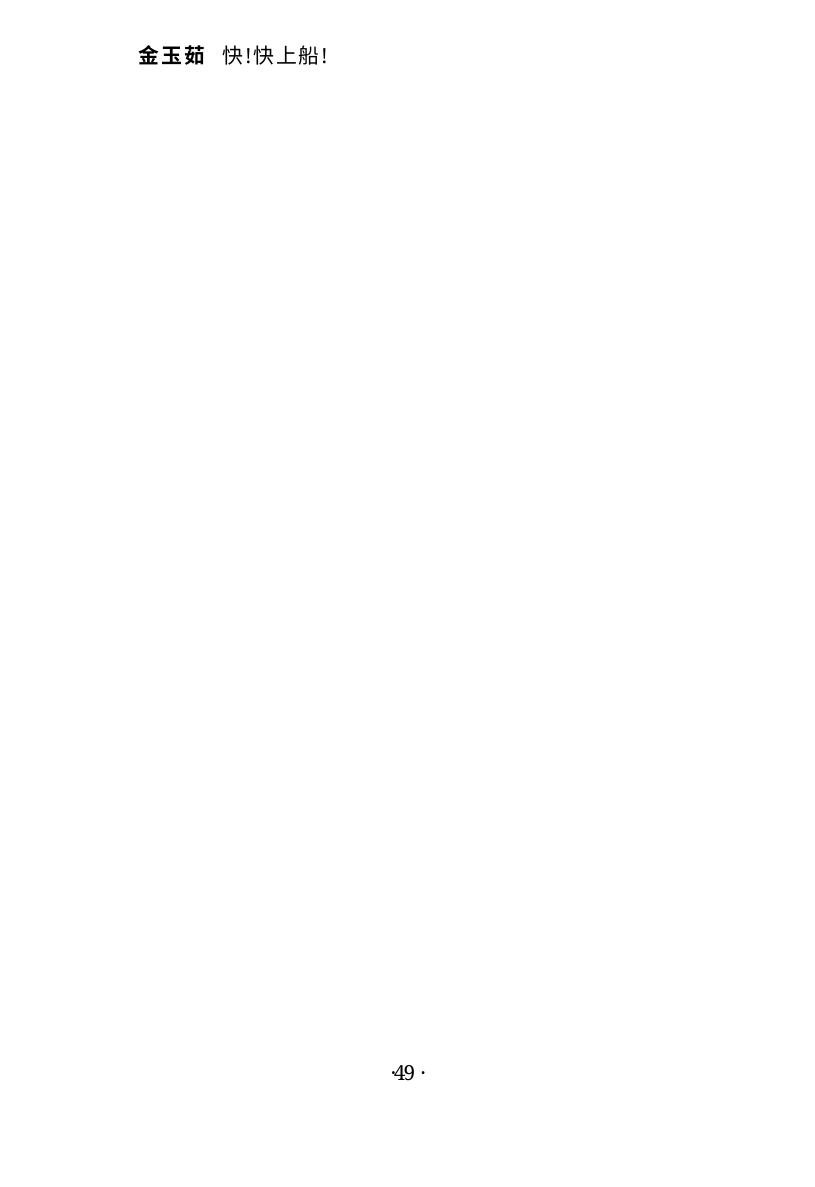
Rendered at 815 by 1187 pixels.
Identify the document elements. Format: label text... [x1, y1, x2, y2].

text 金玉茹 快!快上船! [139, 42, 706, 69]
